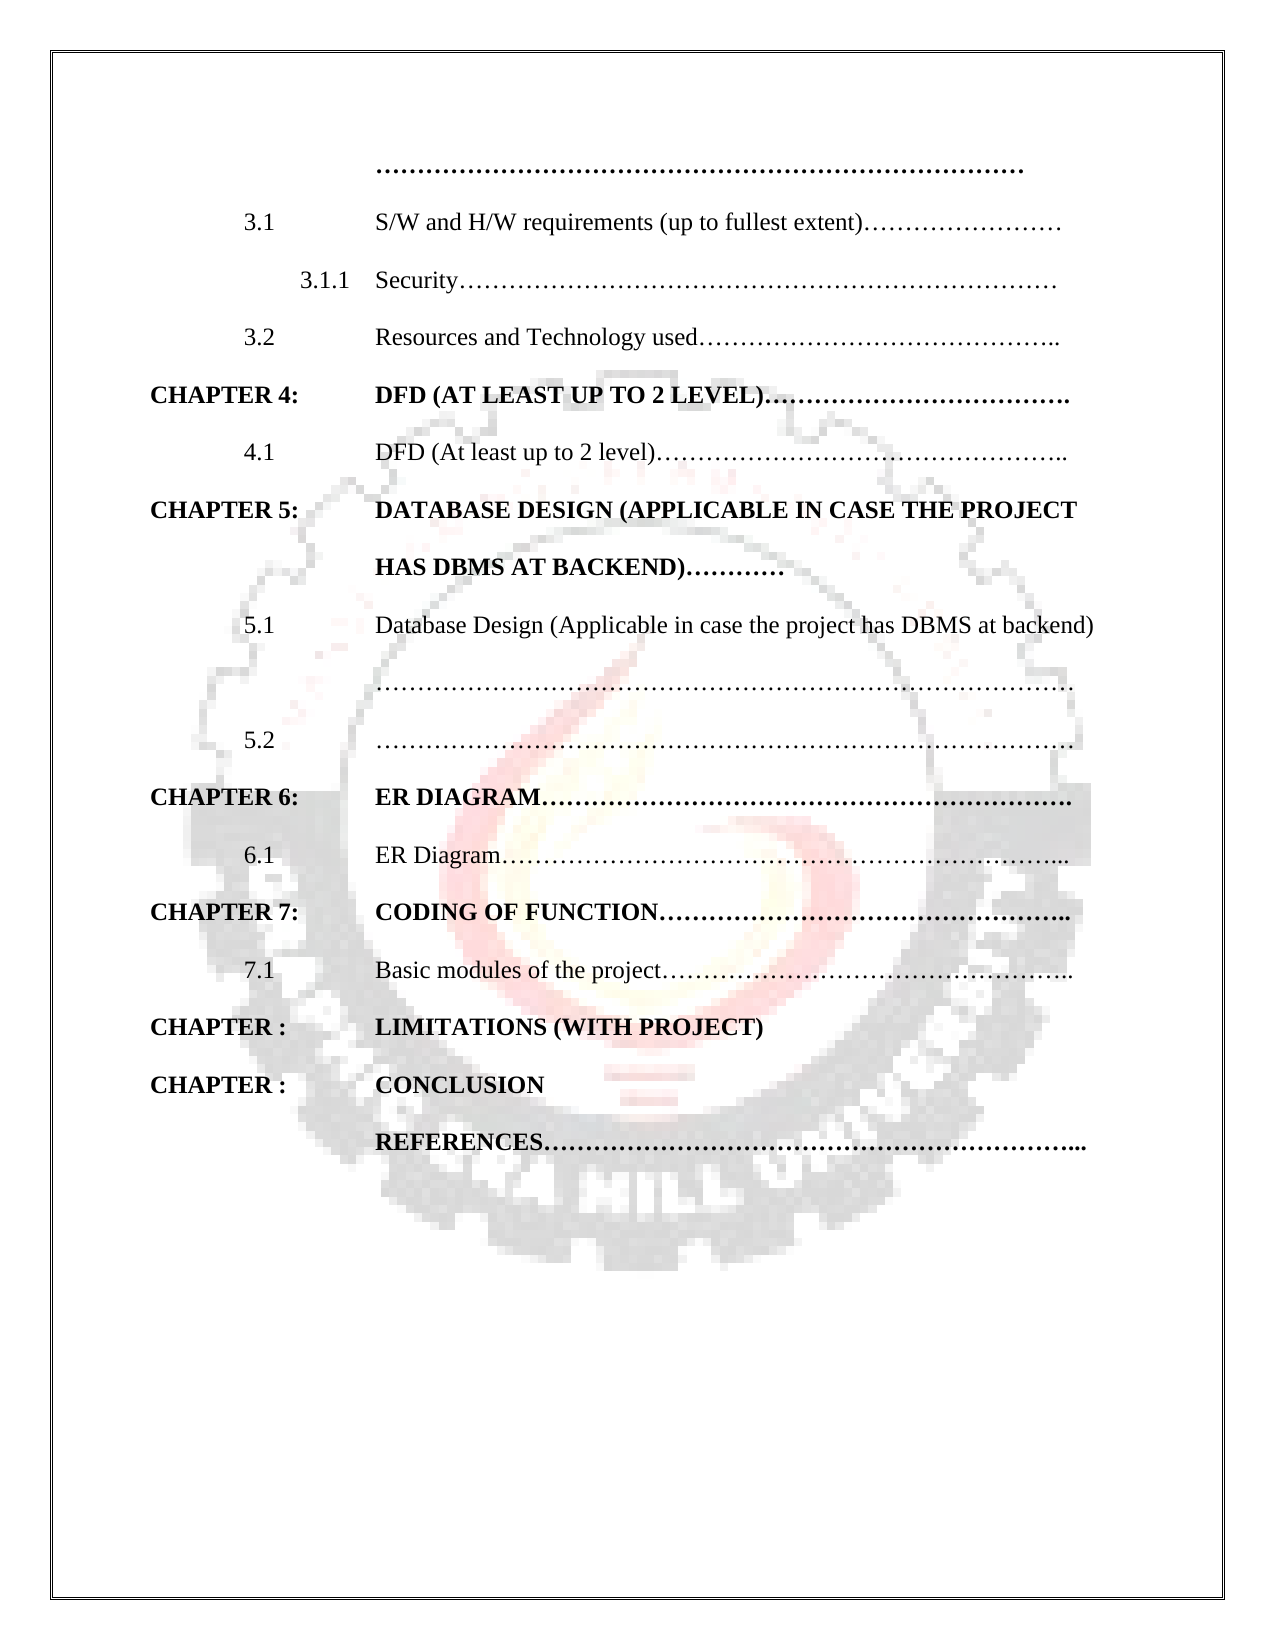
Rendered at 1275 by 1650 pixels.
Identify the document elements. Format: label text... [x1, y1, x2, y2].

text 3.2 Resources and Technology used…………………………………….. [150, 322, 1125, 351]
text 3.1 S/W and H/W requirements (up to fullest extent)…………………… [150, 207, 1125, 236]
text CHAPTER 7: CODING OF FUNCTION………………………………………….. [150, 897, 1125, 926]
text 6.1 ER Diagram…………………………………………………………... [150, 840, 1125, 869]
text …………………………………………………………………… [150, 150, 1125, 179]
text 5.2 ………………………………………………………………………… [150, 725, 1125, 754]
text CHAPTER : LIMITATIONS (WITH PROJECT) [150, 1012, 1125, 1041]
text REFERENCES………………………………………………………... [150, 1127, 1125, 1156]
text CHAPTER 6: ER DIAGRAM………………………………………………………. [150, 782, 1125, 811]
text CHAPTER 4: DFD (AT LEAST UP TO 2 LEVEL)………………………………. [150, 380, 1125, 409]
text 4.1 DFD (At least up to 2 level)………………………………………….. [150, 437, 1125, 466]
text 7.1 Basic modules of the project………………………………………….. [150, 955, 1125, 984]
text 3.1.1 Security……………………………………………………………… [150, 265, 1125, 294]
text CHAPTER 5: DATABASE DESIGN (APPLICABLE IN CASE THE PROJECT HAS DBMS AT BACKEND)………… [150, 495, 1125, 581]
text CHAPTER : CONCLUSION [150, 1070, 1125, 1099]
text 5.1 Database Design (Applicable in case the project has DBMS at backend) [150, 610, 1125, 639]
text ………………………………………………………………………… [150, 667, 1125, 696]
